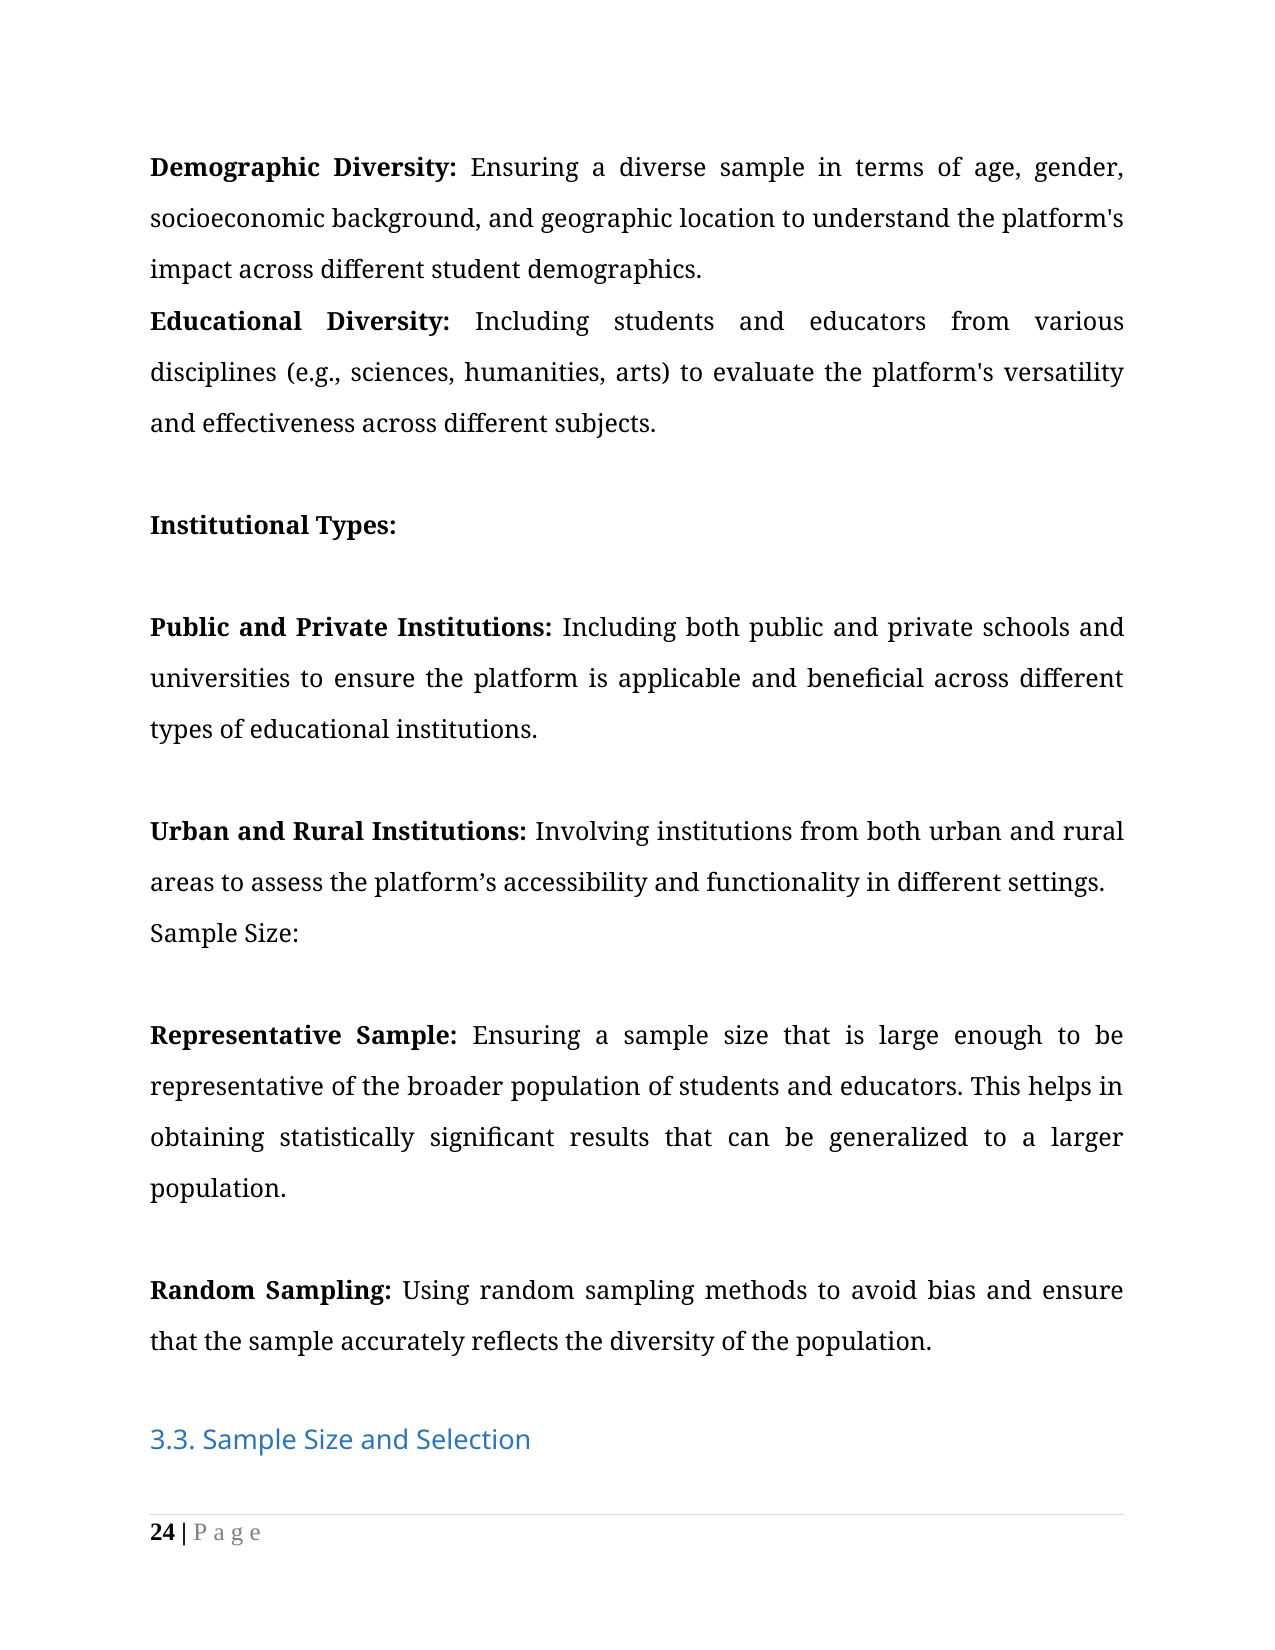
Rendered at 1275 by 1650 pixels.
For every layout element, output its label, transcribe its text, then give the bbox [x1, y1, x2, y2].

text Institutional Types: [150, 507, 1125, 541]
text Demographic Diversity: Ensuring a diverse sample in terms of age, gender, socioeconomic background, and geographic location to understand the platform's impact across different student demographics. [150, 150, 1125, 286]
text Public and Private Institutions: Including both public and private schools and universities to ensure the platform is applicable and beneficial across different types of educational institutions. [150, 609, 1125, 746]
text Representative Sample: Ensuring a sample size that is large enough to be representative of the broader population of students and educators. This helps in obtaining statistically significant results that can be generalized to a larger population. [150, 1018, 1125, 1205]
text Random Sampling: Using random sampling methods to avoid bias and ensure that the sample accurately reflects the diversity of the population. [150, 1273, 1125, 1358]
text Educational Diversity: Including students and educators from various disciplines (e.g., sciences, humanities, arts) to evaluate the platform's versatility and effectiveness across different subjects. [150, 303, 1125, 439]
text Sample Size: [150, 916, 1125, 950]
text Urban and Rural Institutions: Involving institutions from both urban and rural areas to assess the platform’s accessibility and functionality in different settings. [150, 813, 1125, 899]
subtitle 3.3. Sample Size and Selection [150, 1420, 1125, 1457]
